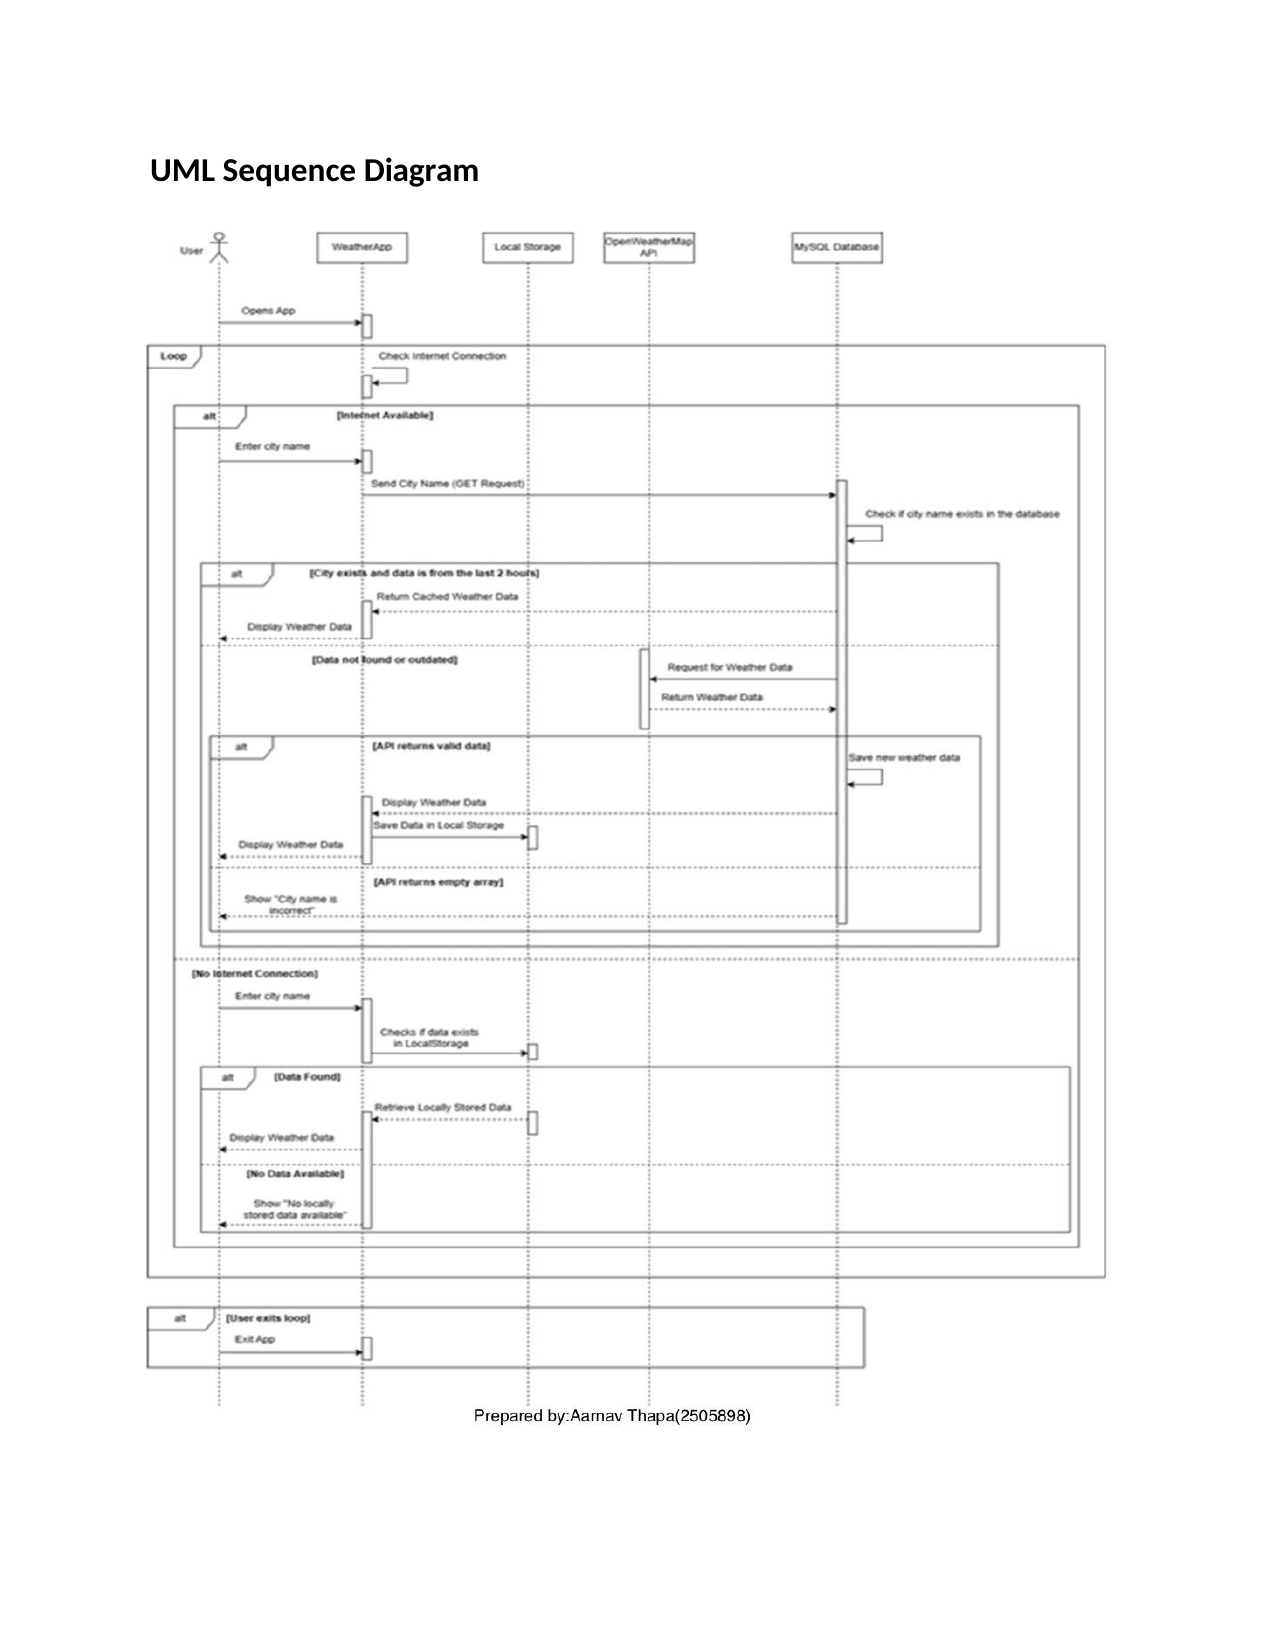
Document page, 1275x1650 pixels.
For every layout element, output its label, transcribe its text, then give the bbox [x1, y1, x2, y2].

subtitle UML Sequence Diagram [150, 149, 1200, 189]
picture [75, 209, 1200, 1434]
